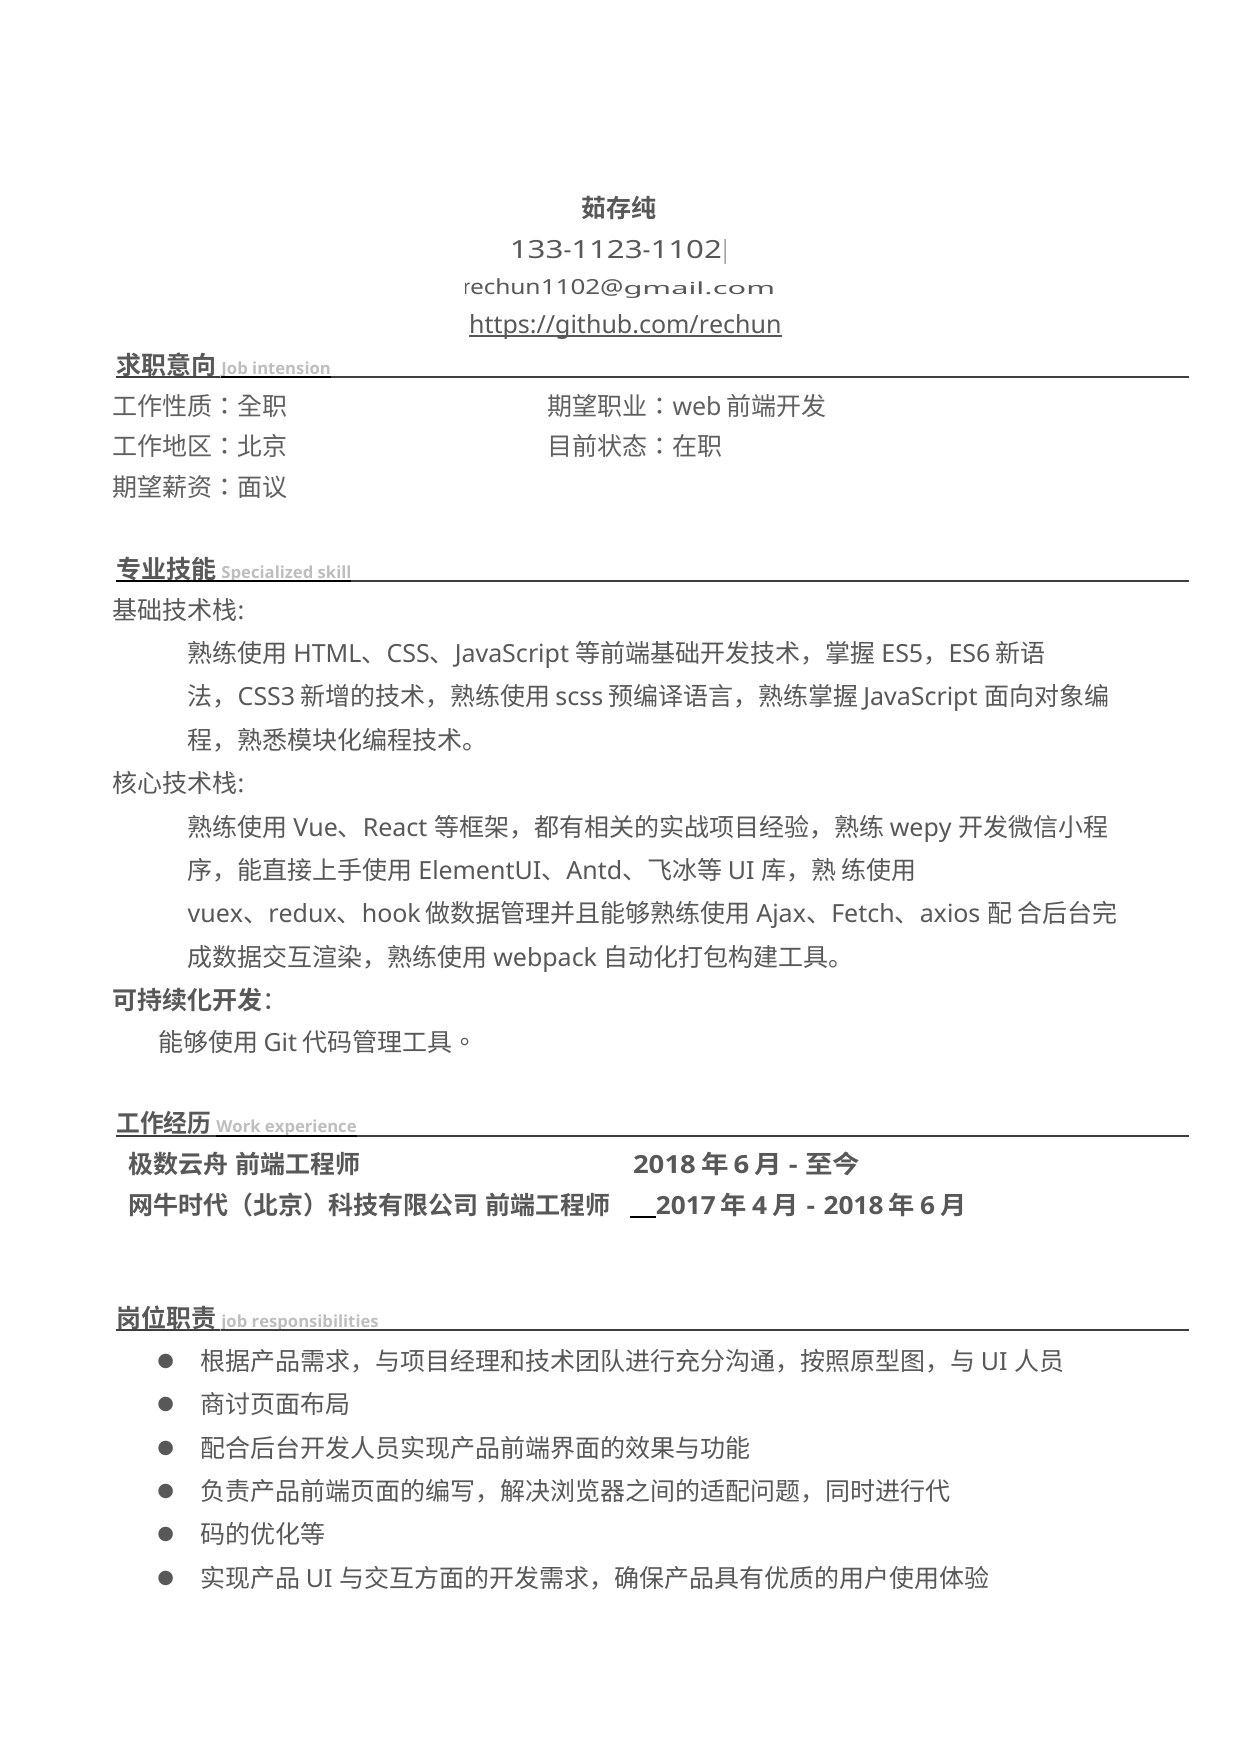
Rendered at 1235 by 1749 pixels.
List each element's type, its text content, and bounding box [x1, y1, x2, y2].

text 熟练使用 HTML、CSS、JavaScript 等前端基础开发技术，掌握 ES5，ES6新语法，CSS3新增的技术，熟练使用scss预编译语言，熟练掌握JavaScript 面向对象编程，熟悉模块化编程技术。 [187, 633, 1122, 756]
list 能够使用Git代码管理工具。 [158, 1024, 1122, 1058]
subtitle 网牛时代（北京）科技有限公司 前端工程师 2017年4月 - 2018年6月 [116, 1187, 1122, 1222]
list 负责产品前端页面的编写，解决浏览器之间的适配问题，同时进行代 [156, 1472, 1122, 1508]
text rechun1102@gmail.com [117, 272, 1122, 301]
list 配合后台开发人员实现产品前端界面的效果与功能 [156, 1428, 1122, 1464]
subtitle 133-1123-1102| [116, 232, 1122, 266]
subtitle 工作经历Work experience [116, 1106, 1122, 1135]
text https://github.com/rechun [117, 307, 1122, 341]
list 商讨页面布局 [156, 1385, 1122, 1421]
title 茹存纯 [116, 191, 1122, 225]
text 熟练使用 Vue、React 等框架，都有相关的实战项目经验，熟练 wepy 开发微信小程序，能直接上手使用 ElementUI、Antd、飞冰等 UI 库，熟 练使用 vuex、redux、hook做数据管理并且能够熟练使用 Ajax、Fetch、axios 配 合后台完成数据交互渲染，熟练使用 webpack 自动化打包构建工具。 [187, 807, 1122, 973]
text 基础技术栈: [112, 592, 1122, 626]
text 工作地区：北京 目前状态：在职 [112, 429, 1122, 463]
subtitle 专业技能Specialized skill [116, 552, 1122, 580]
text 可持续化开发： [112, 981, 1122, 1017]
text 核心技术栈: [112, 763, 1122, 800]
list 码的优化等 [156, 1515, 1122, 1551]
subtitle 极数云舟 前端工程师 2018年6月 - 至今 [116, 1147, 1122, 1181]
subtitle 岗位职责job responsibilities [116, 1300, 1122, 1329]
text 工作性质：全职 期望职业：web前端开发 [112, 388, 1122, 422]
subtitle 求职意向Job intension [116, 347, 1122, 376]
list 实现产品 UI 与交互方面的开发需求，确保产品具有优质的用户使用体验 [156, 1558, 1122, 1595]
text 期望薪资：面议 [112, 470, 1122, 504]
list 根据产品需求，与项目经理和技术团队进行充分沟通，按照原型图，与 UI 人员 [156, 1341, 1122, 1377]
